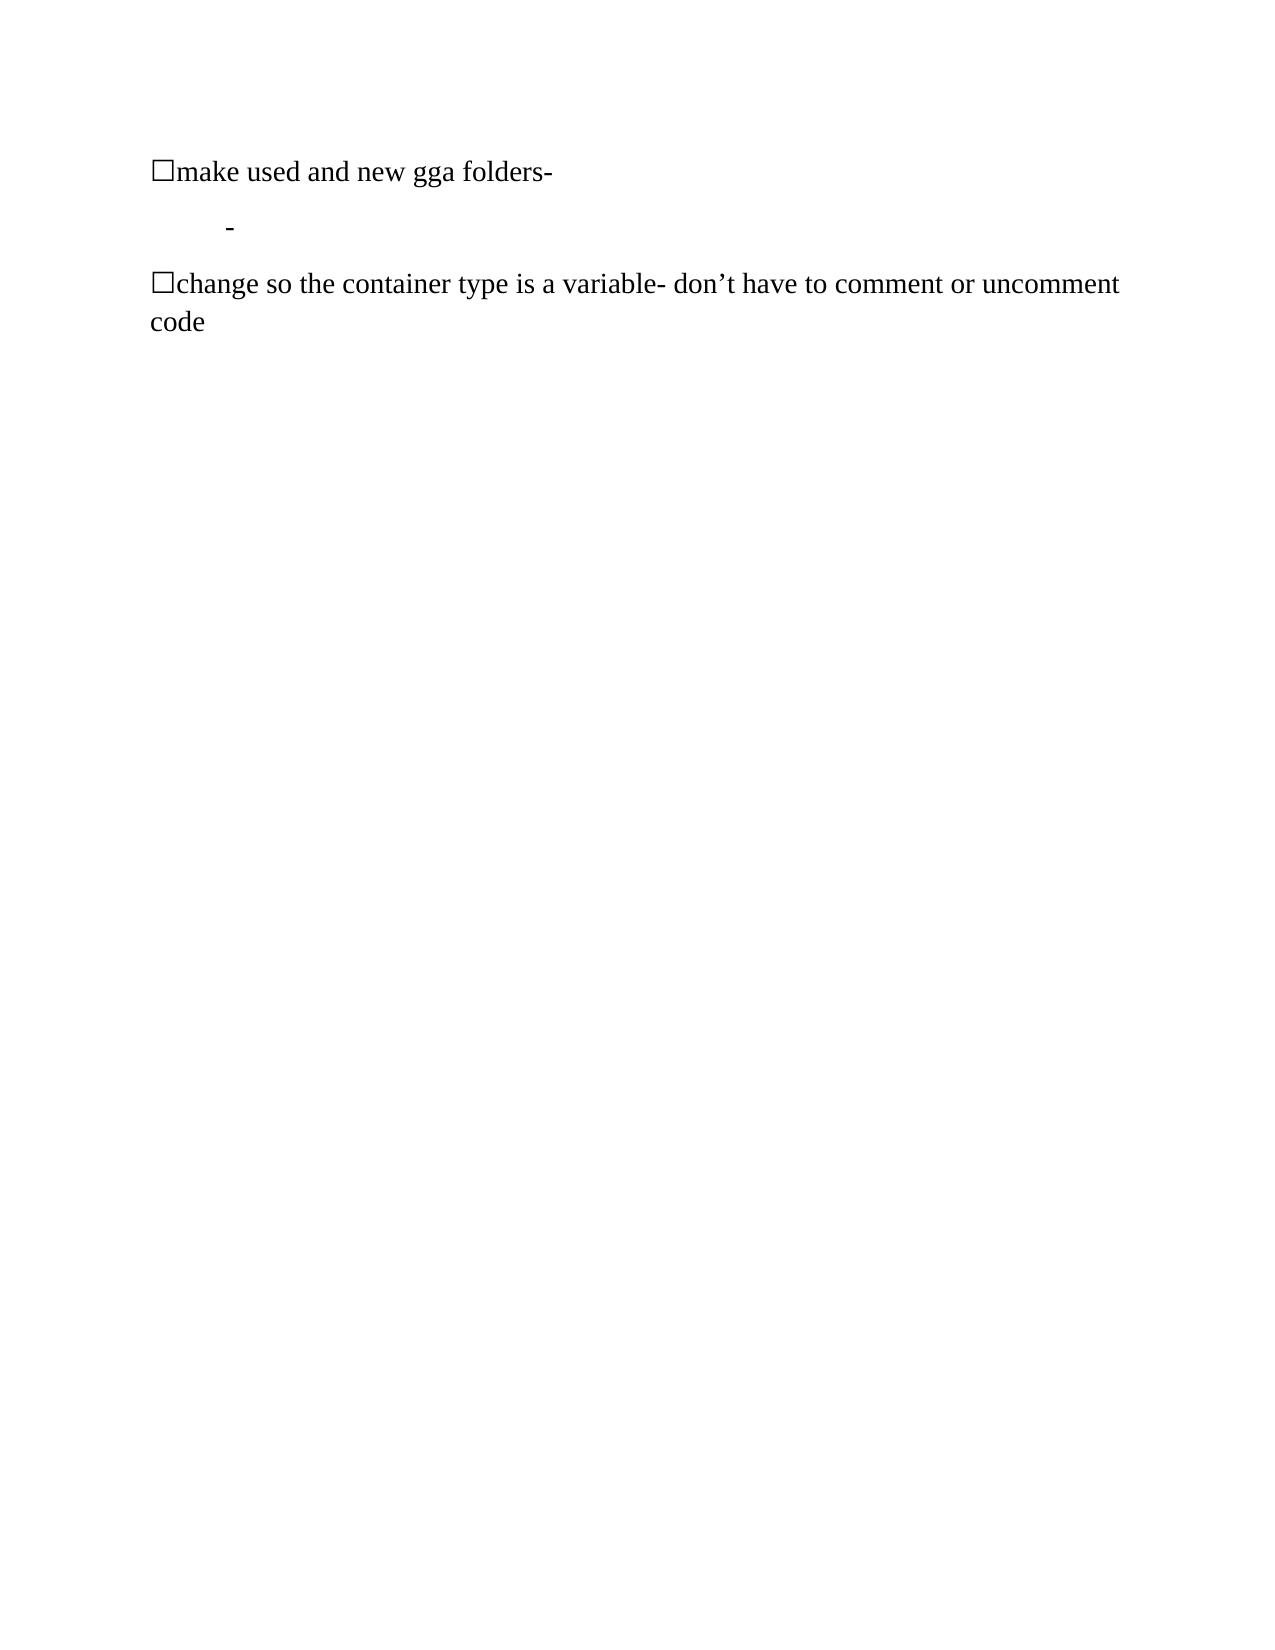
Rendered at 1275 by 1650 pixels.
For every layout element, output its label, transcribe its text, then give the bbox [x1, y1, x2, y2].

text - [150, 209, 1125, 243]
text make used and new gga folders- [150, 150, 1125, 190]
text change so the container type is a variable- don’t have to comment or uncomment code [150, 262, 1125, 338]
